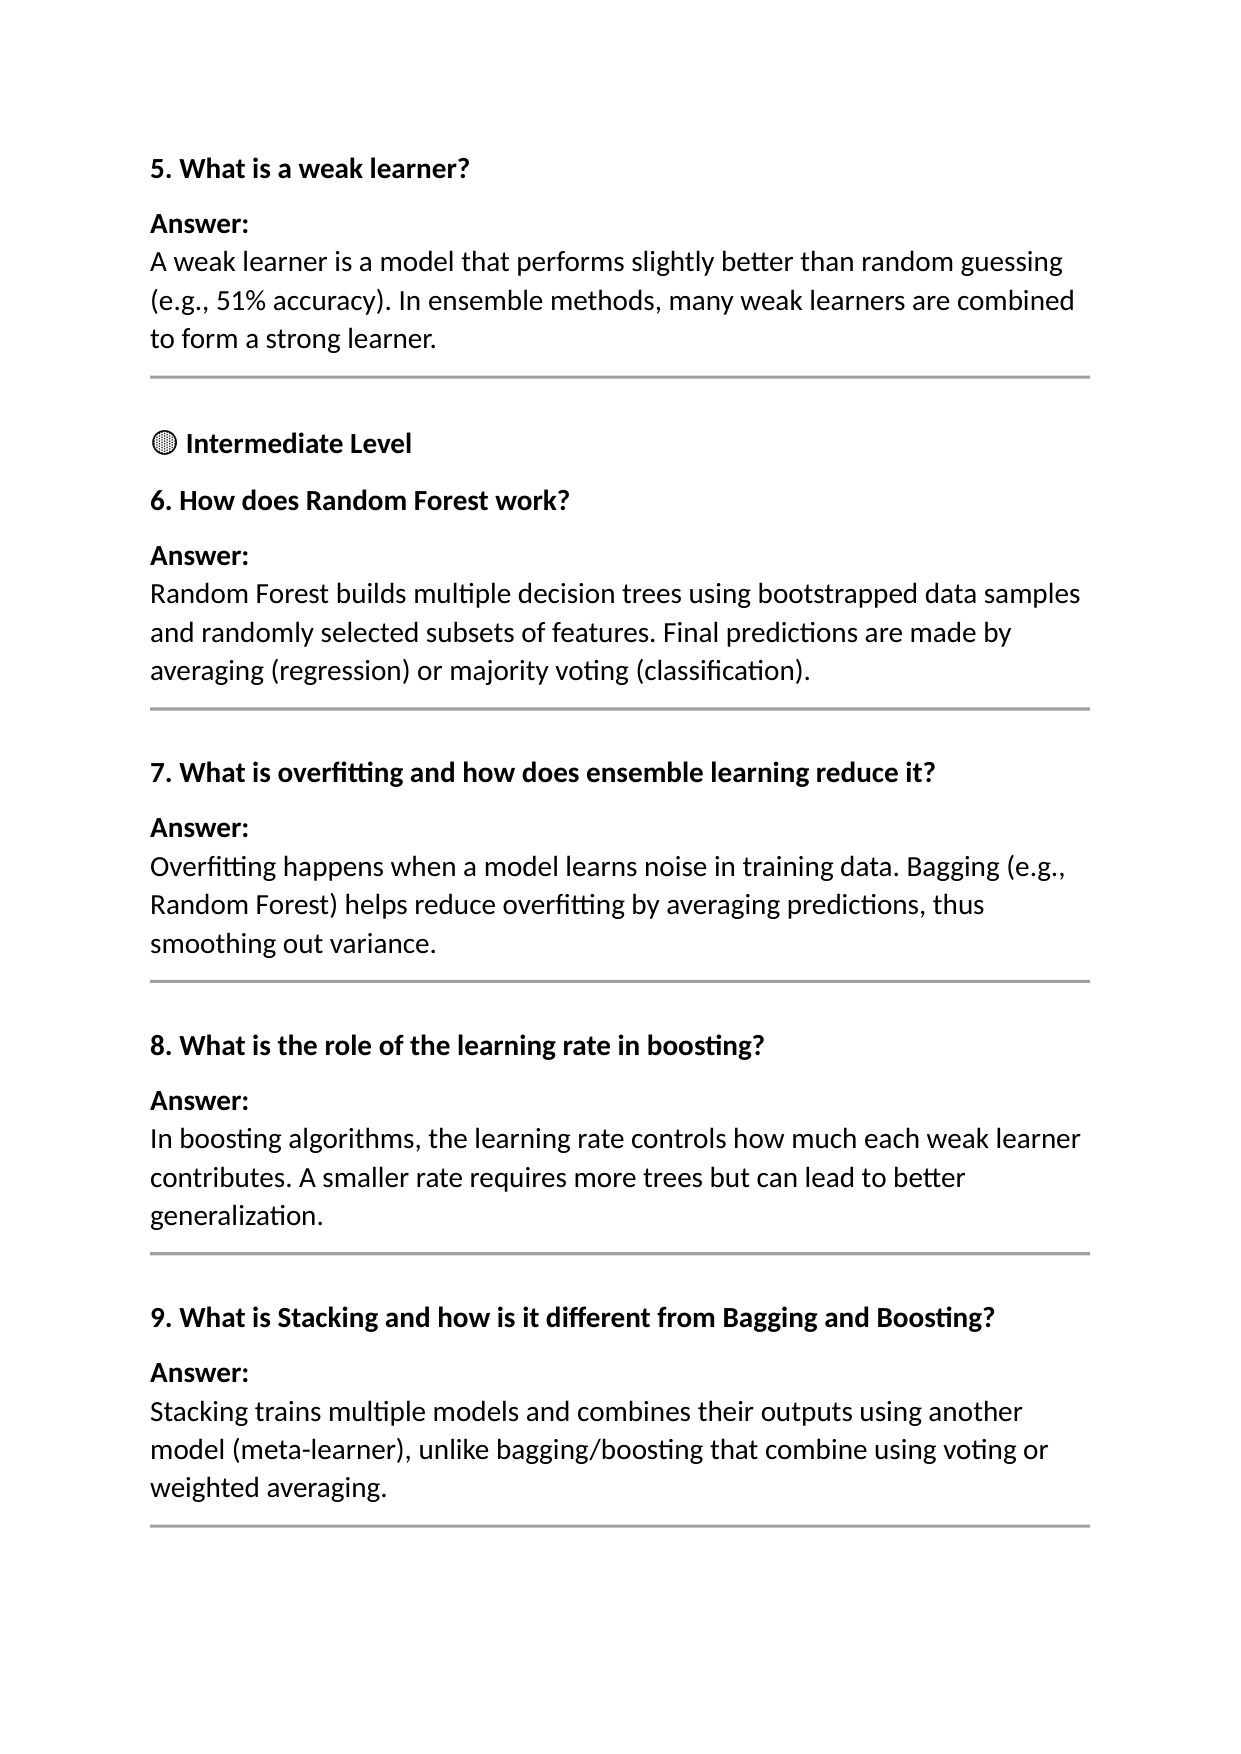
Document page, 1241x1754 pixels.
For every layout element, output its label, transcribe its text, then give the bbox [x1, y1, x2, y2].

text Answer: Stacking trains multiple models and combines their outputs using another model (meta-learner), unlike bagging/boosting that combine using voting or weighted averaging. [150, 1354, 1090, 1505]
text Answer: Random Forest builds multiple decision trees using bootstrapped data samples and randomly selected subsets of features. Final predictions are made by averaging (regression) or majority voting (classification). [150, 537, 1090, 688]
text 5. What is a weak learner? [150, 150, 1090, 186]
text 7. What is overfitting and how does ensemble learning reduce it? [150, 754, 1090, 790]
text 🟡 Intermediate Level [150, 422, 1090, 462]
text 8. What is the role of the learning rate in boosting? [150, 1027, 1090, 1062]
text Answer: Overfitting happens when a model learns noise in training data. Bagging (e.g., Random Forest) helps reduce overfitting by averaging predictions, thus smoothing out variance. [150, 809, 1090, 960]
text Answer: In boosting algorithms, the learning rate controls how much each weak learner contributes. A smaller rate requires more trees but can lead to better generalization. [150, 1082, 1090, 1233]
text Answer: A weak learner is a model that performs slightly better than random guessing (e.g., 51% accuracy). In ensemble methods, many weak learners are combined to form a strong learner. [150, 205, 1090, 356]
text 6. How does Random Forest work? [150, 482, 1090, 517]
text 9. What is Stacking and how is it different from Bagging and Boosting? [150, 1299, 1090, 1335]
